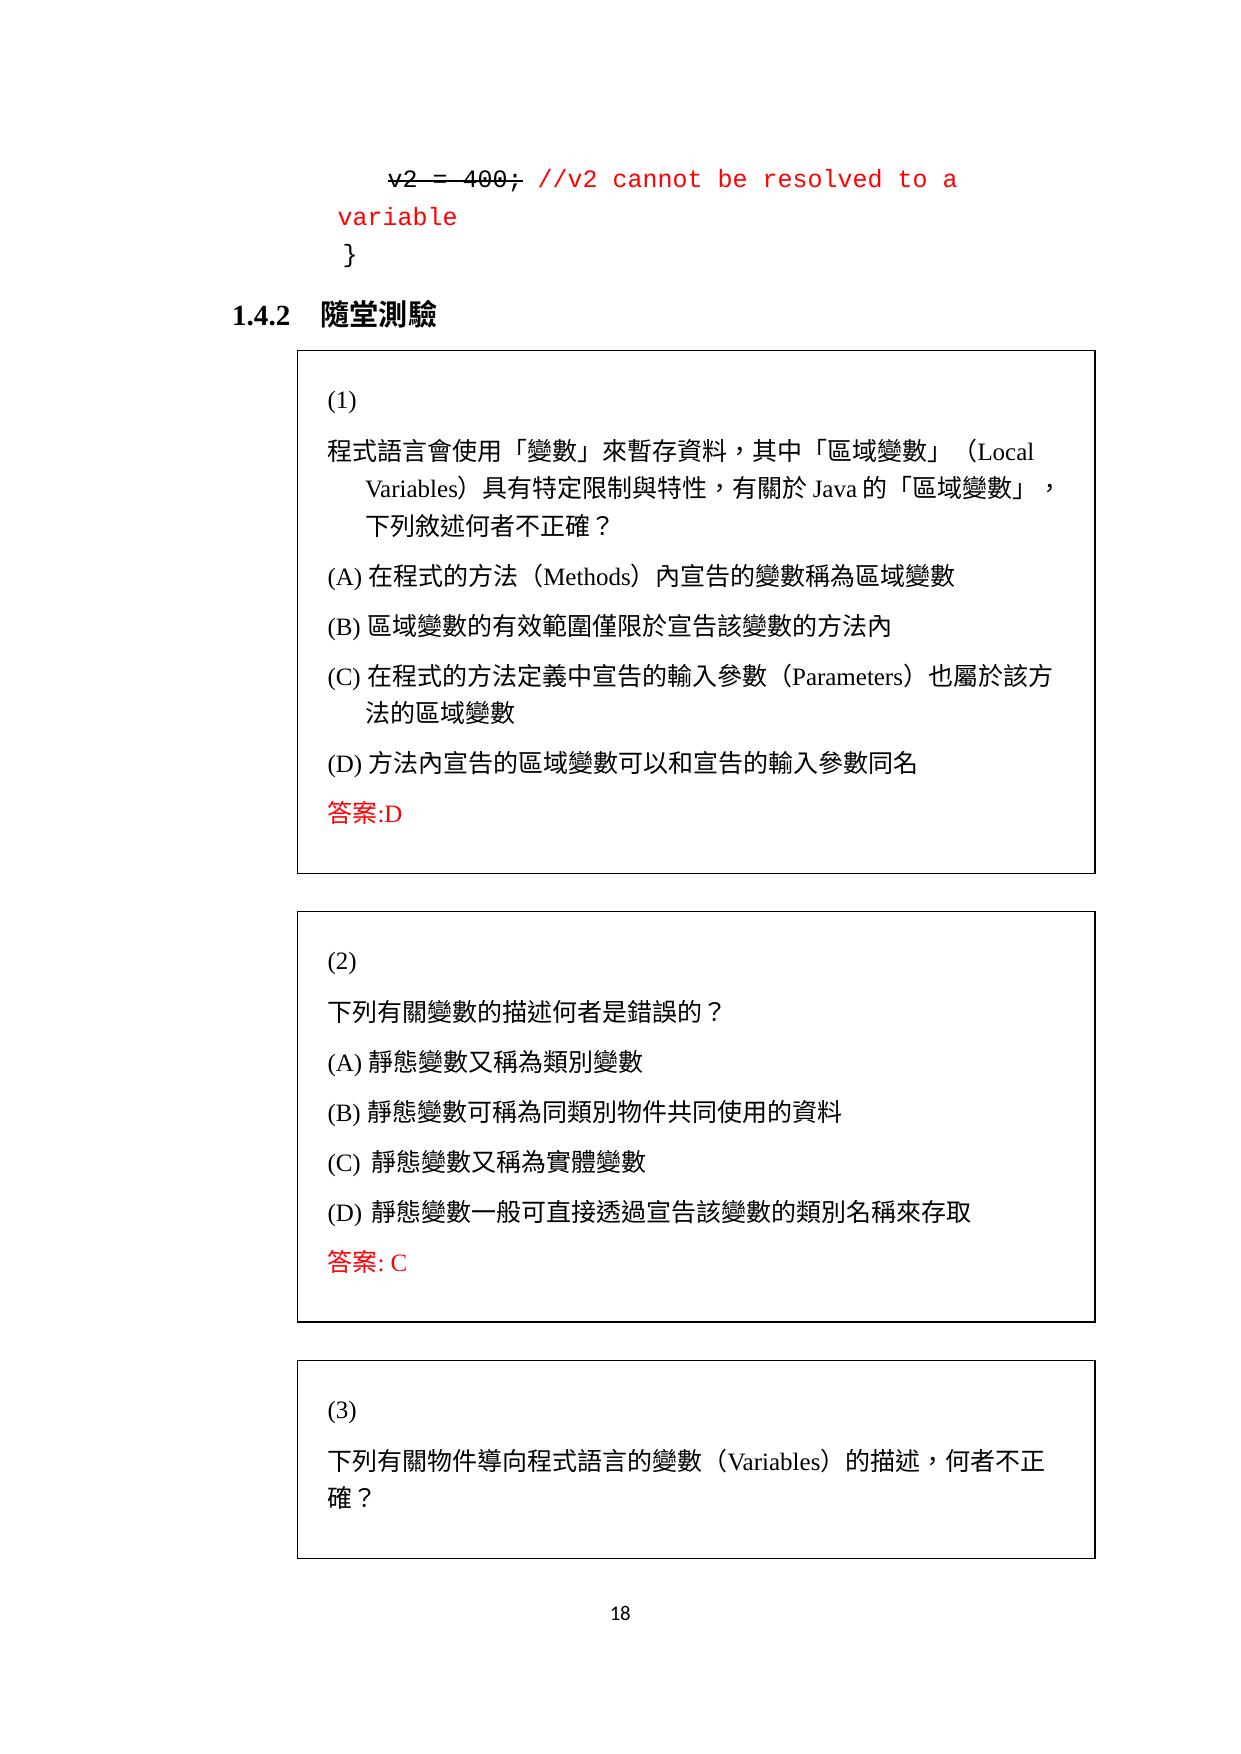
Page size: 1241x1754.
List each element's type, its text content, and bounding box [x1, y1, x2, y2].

table_header (2) 下列有關變數的描述何者是錯誤的？ (A) 靜態變數又稱為類別變數 (B) 靜態變數可稱為同類別物件共同使用的資料 (C) 靜態變數又稱為實體變數 (D) 靜態變數一般可直接透過宣告該變數的類別名稱來存取 答案: C [298, 912, 1094, 1321]
text v2 = 400; //v2 cannot be resolved to a variable [337, 162, 1053, 237]
text } [312, 237, 1053, 275]
table_header (1) 程式語言會使用「變數」來暫存資料，其中「區域變數」（Local Variables）具有特定限制與特性，有關於Java的「區域變數」，下列敘述何者不正確？ (A) 在程式的方法（Methods）內宣告的變數稱為區域變數 (B) 區域變數的有效範圍僅限於宣告該變數的方法內 (C) 在程式的方法定義中宣告的輸入參數（Parameters）也屬於該方法的區域變數 (D) 方法內宣告的區域變數可以和宣告的輸入參數同名 答案:D [298, 351, 1094, 873]
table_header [298, 1361, 1094, 1558]
subtitle 隨堂測驗 [232, 275, 1053, 350]
